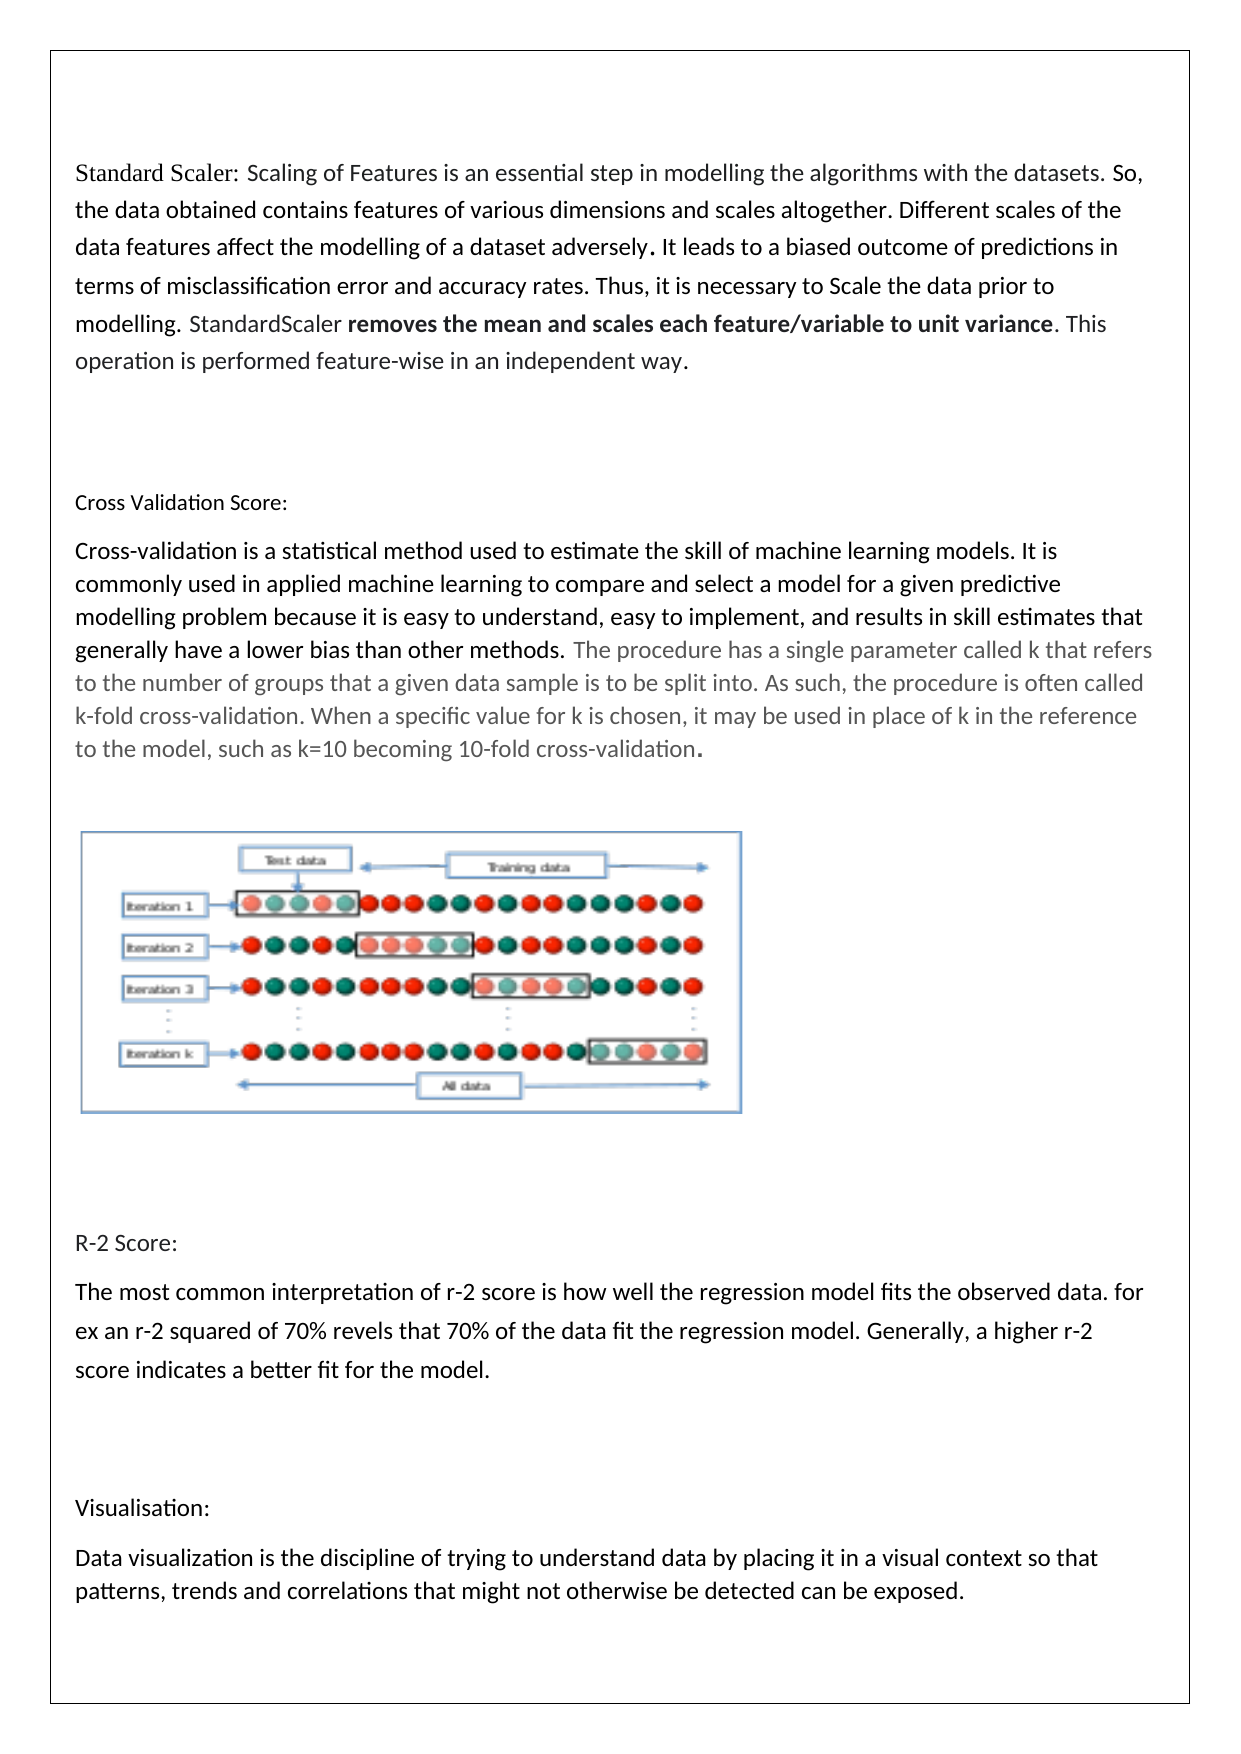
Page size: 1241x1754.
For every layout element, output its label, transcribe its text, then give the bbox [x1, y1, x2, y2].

picture [80, 831, 743, 1114]
text Data visualization is the discipline of trying to understand data by placing it in a visual context so that patterns, trends and correlations that might not otherwise be detected can be exposed. [75, 1542, 1165, 1606]
text R-2 Score: [75, 1227, 1165, 1257]
text Standard Scaler: Scaling of Features is an essential step in modelling the algorithms with the datasets. So, the data obtained contains features of various dimensions and scales altogether. Different scales of the data features affect the modelling of a dataset adversely. It leads to a biased outcome of predictions in terms of misclassification error and accuracy rates. Thus, it is necessary to Scale the data prior to modelling. StandardScaler removes the mean and scales each feature/variable to unit variance. This operation is performed feature-wise in an independent way. [75, 150, 1165, 376]
text Cross Validation Score: [75, 488, 1165, 516]
text Cross-validation is a statistical method used to estimate the skill of machine learning models. It is commonly used in applied machine learning to compare and select a model for a given predictive modelling problem because it is easy to understand, easy to implement, and results in skill estimates that generally have a lower bias than other methods. The procedure has a single parameter called k that refers to the number of groups that a given data sample is to be split into. As such, the procedure is often called k-fold cross-validation. When a specific value for k is chosen, it may be used in place of k in the reference to the model, such as k=10 becoming 10-fold cross-validation. [75, 535, 1165, 763]
text The most common interpretation of r-2 score is how well the regression model fits the observed data. for ex an r-2 squared of 70% revels that 70% of the data fit the regression model. Generally, a higher r-2 score indicates a better fit for the model. [75, 1276, 1145, 1385]
text Visualisation: [75, 1493, 1165, 1523]
